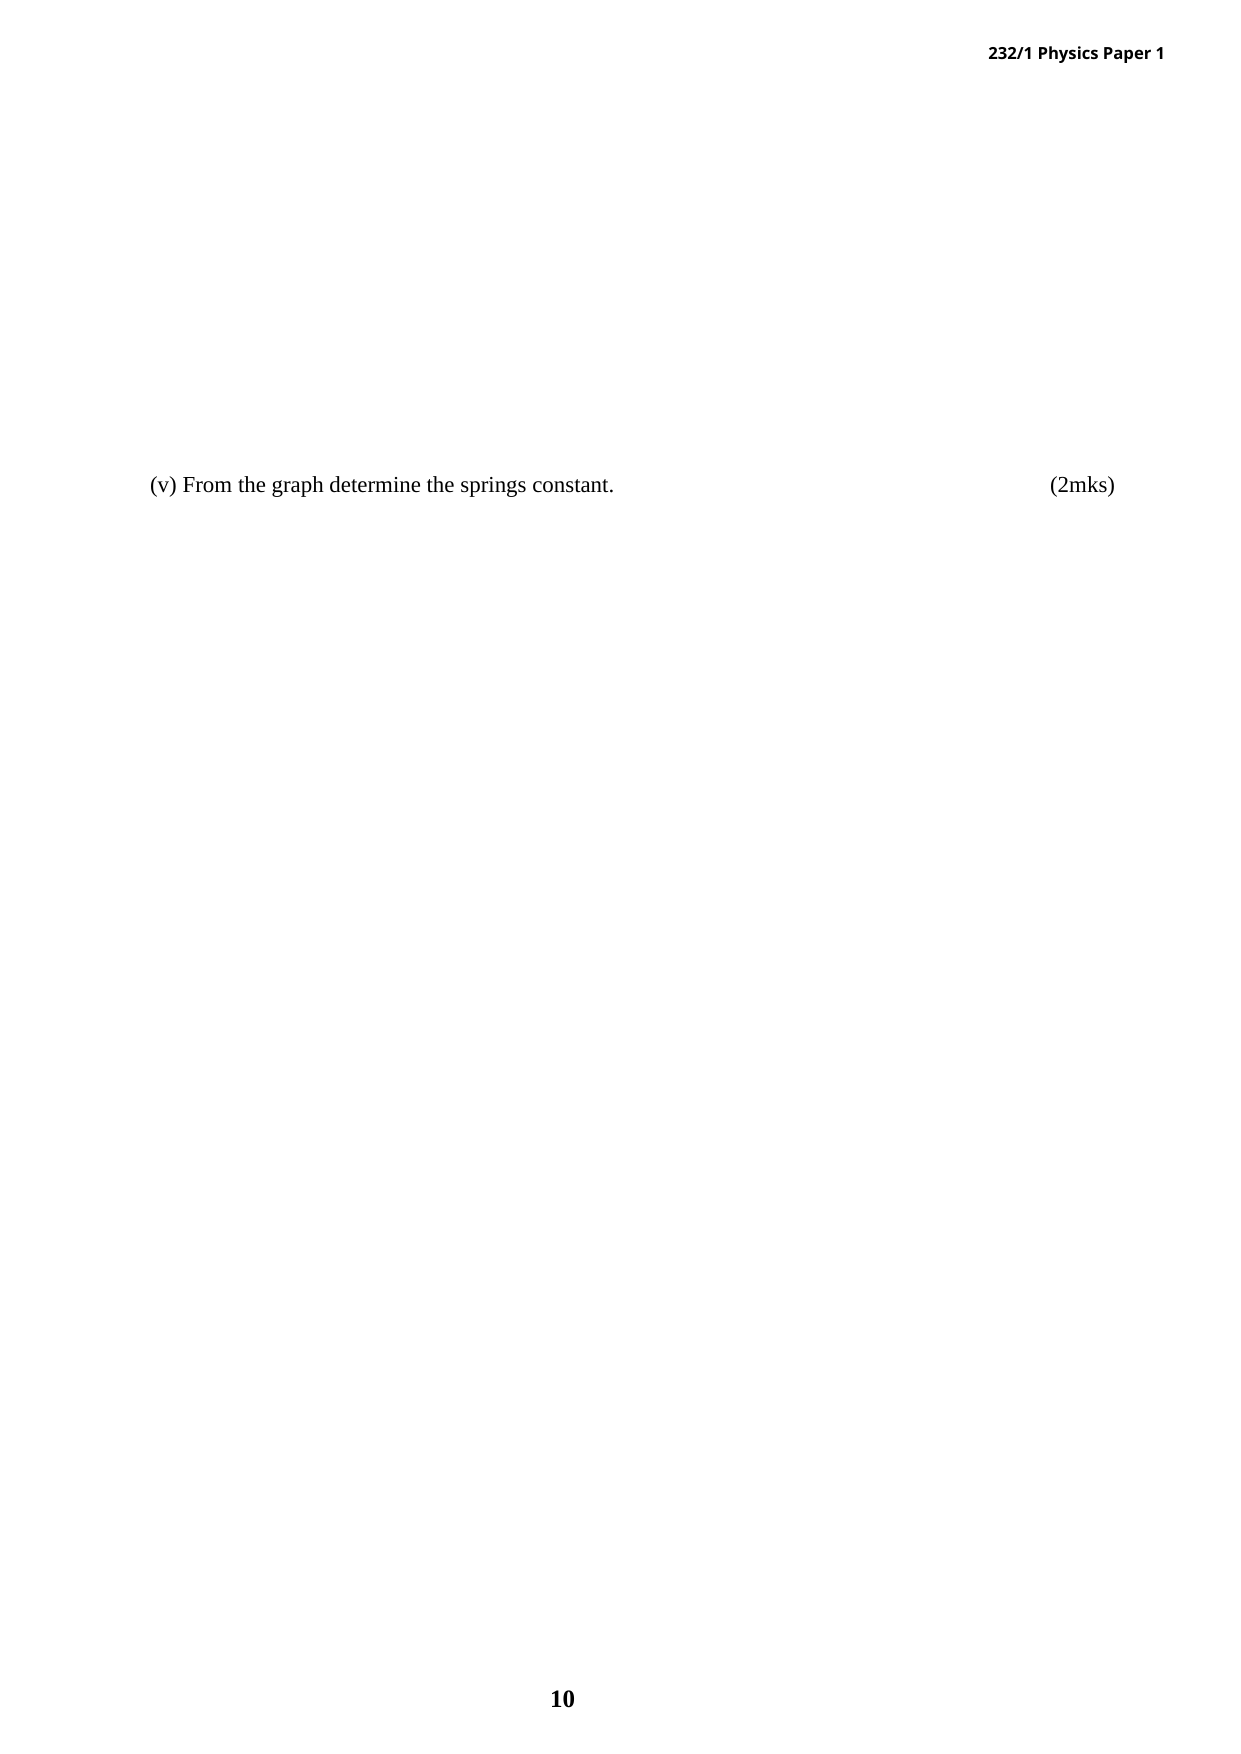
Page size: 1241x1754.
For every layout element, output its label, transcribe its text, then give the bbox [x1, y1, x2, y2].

text (v) From the graph determine the springs constant. (2mks) [75, 471, 1165, 498]
